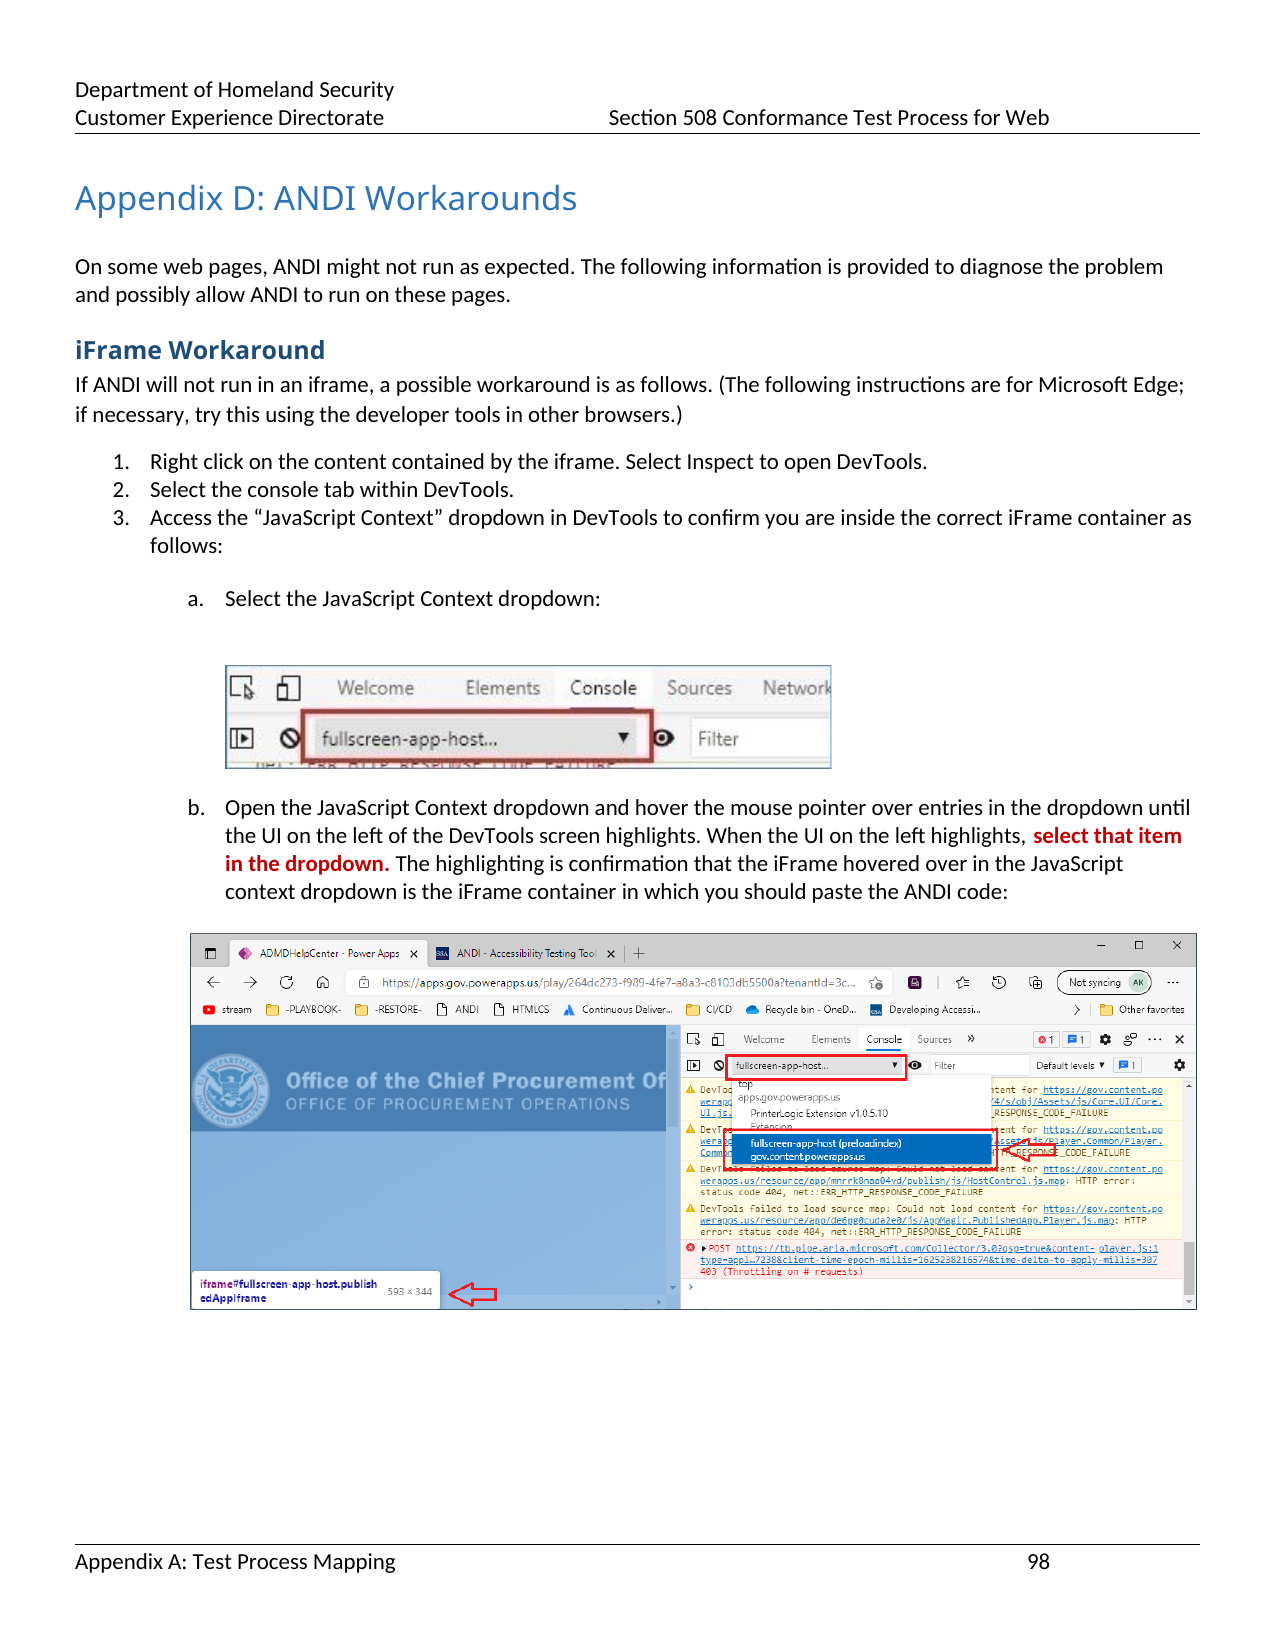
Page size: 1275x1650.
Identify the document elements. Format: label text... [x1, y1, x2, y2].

list Select the JavaScript Context dropdown: [187, 584, 1200, 612]
list Open the JavaScript Context dropdown and hover the mouse pointer over entries in the dropdown until the UI on the left of the DevTools screen highlights. When the UI on the left highlights, select that item in the dropdown. The highlighting is confirmation that the iFrame hovered over in the JavaScript context dropdown is the iFrame container in which you should paste the ANDI code: [187, 793, 1200, 905]
picture [187, 930, 1199, 1313]
list Access the “JavaScript Context” dropdown in DevTools to confirm you are inside the correct iFrame container as follows: [112, 503, 1200, 559]
text On some web pages, ANDI might not run as expected. The following information is provided to diagnose the problem and possibly allow ANDI to run on these pages. [75, 252, 1200, 308]
picture [225, 665, 832, 769]
subtitle iFrame Workaround [75, 333, 1200, 367]
text If ANDI will not run in an iframe, a possible workaround is as follows. (The following instructions are for Microsoft Edge; if necessary, try this using the developer tools in other browsers.) [75, 370, 1200, 428]
subtitle Appendix D: ANDI Workarounds [75, 175, 1200, 220]
list Right click on the content contained by the iframe. Select Inspect to open DevTools. [112, 447, 1200, 475]
list Select the console tab within DevTools. [112, 475, 1200, 503]
